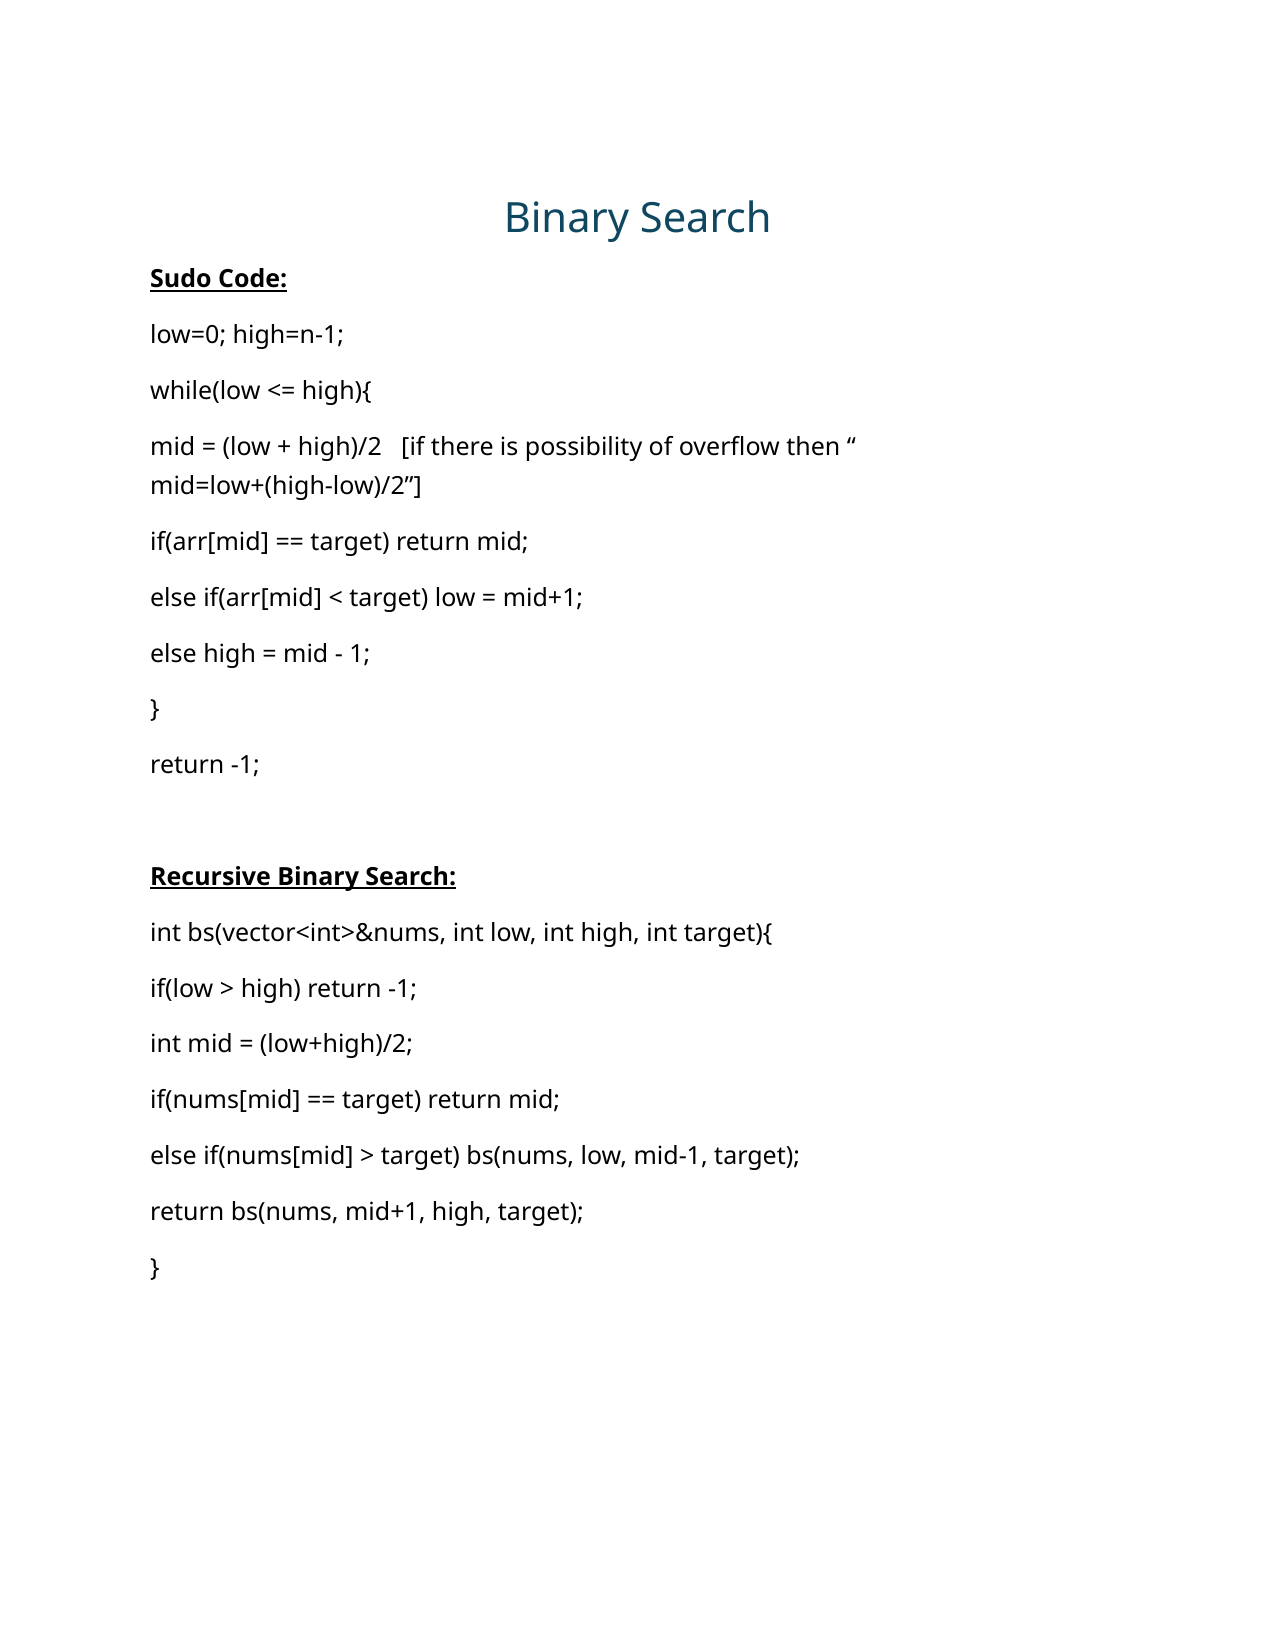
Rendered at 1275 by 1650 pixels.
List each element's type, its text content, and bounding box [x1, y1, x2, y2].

text int mid = (low+high)/2; [150, 1026, 1125, 1060]
text low=0; high=n-1; [150, 317, 1125, 351]
text mid = (low + high)/2 [if there is possibility of overflow then “ mid=low+(high-low)/2”] [150, 428, 1125, 502]
text while(low <= high){ [150, 373, 1125, 407]
text } [150, 1249, 1125, 1283]
text else high = mid - 1; [150, 635, 1125, 669]
text else if(nums[mid] > target) bs(nums, low, mid-1, target); [150, 1138, 1125, 1172]
text else if(arr[mid] < target) low = mid+1; [150, 579, 1125, 613]
text if(nums[mid] == target) return mid; [150, 1082, 1125, 1116]
text Recursive Binary Search: [150, 858, 1125, 893]
text return -1; [150, 747, 1125, 781]
text if(arr[mid] == target) return mid; [150, 523, 1125, 558]
text if(low > high) return -1; [150, 970, 1125, 1004]
text return bs(nums, mid+1, high, target); [150, 1193, 1125, 1228]
text int bs(vector<int>&nums, int low, int high, int target){ [150, 914, 1125, 948]
subtitle Binary Search [150, 187, 1125, 244]
text } [150, 691, 1125, 725]
text Sudo Code: [150, 261, 1125, 295]
